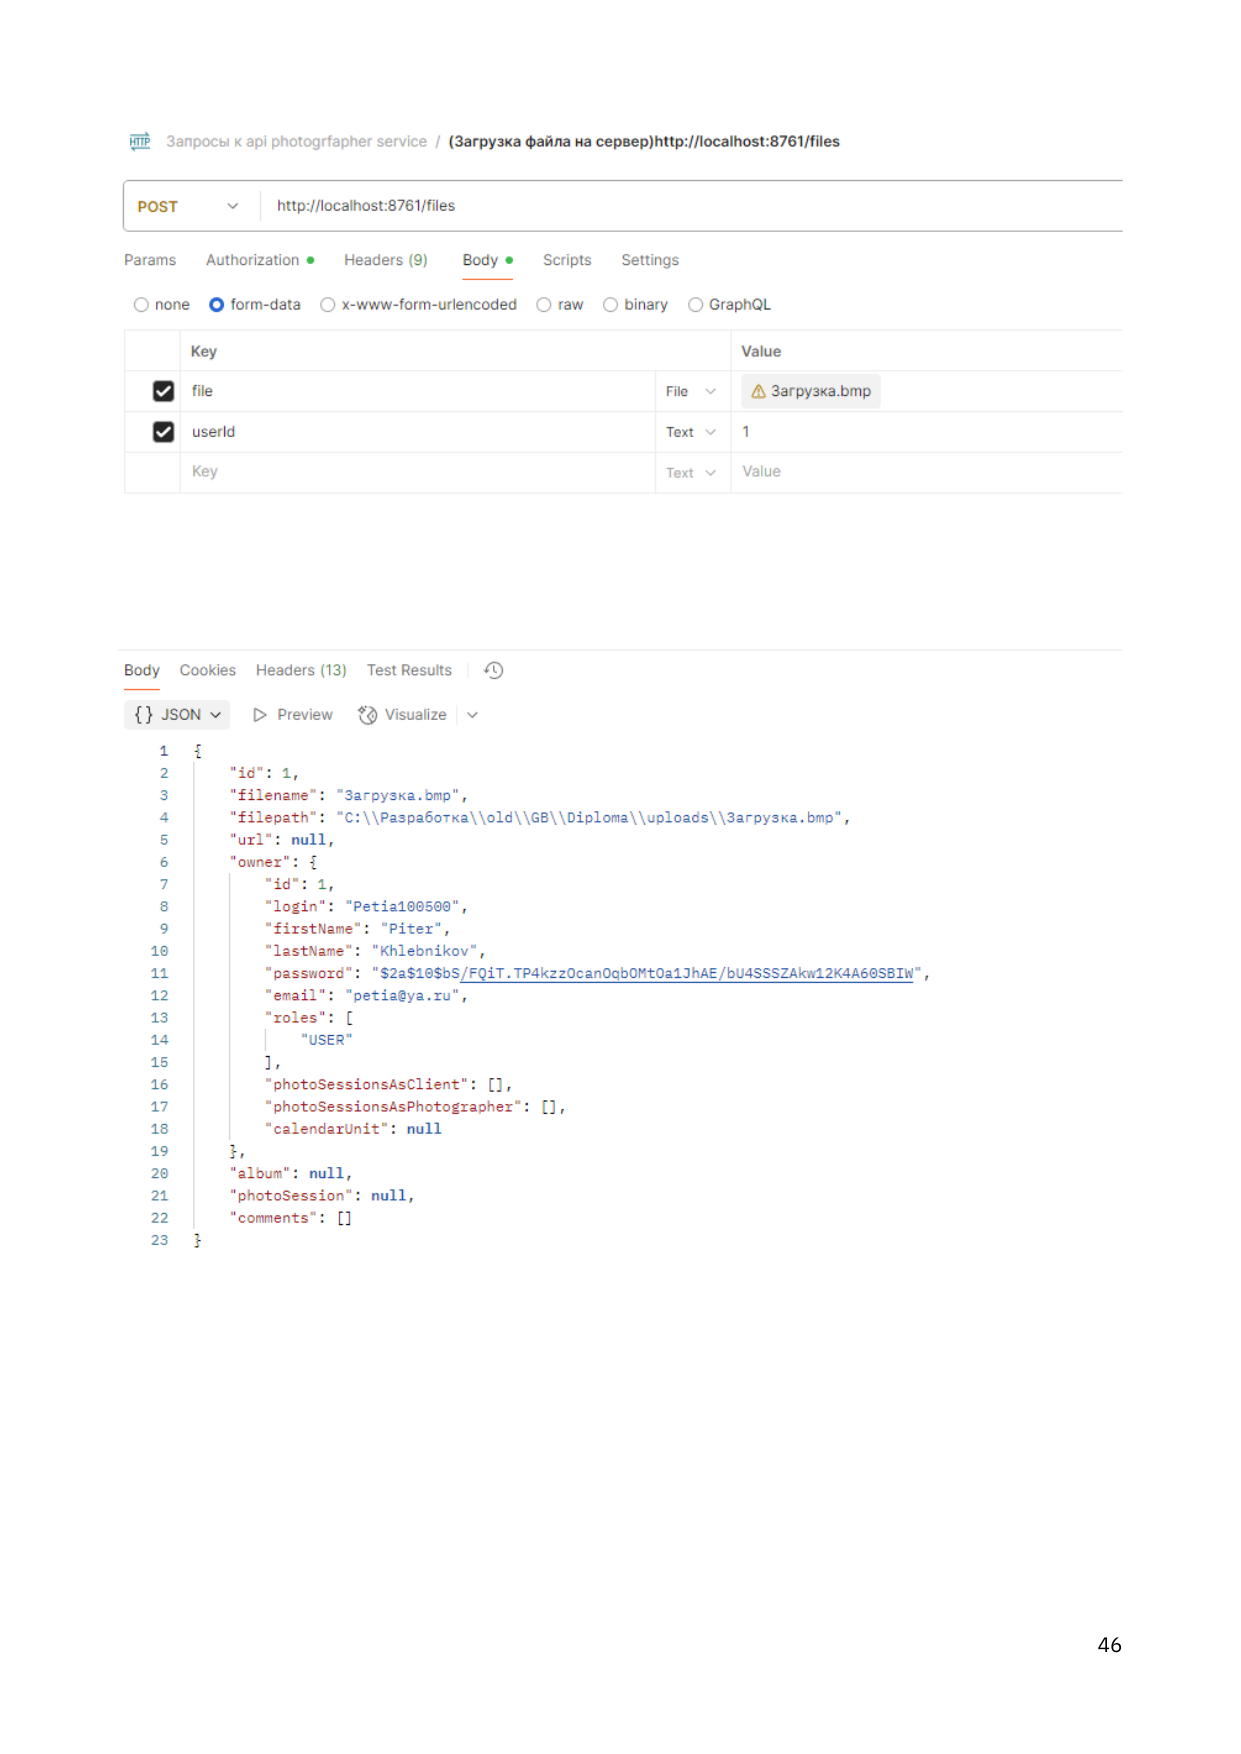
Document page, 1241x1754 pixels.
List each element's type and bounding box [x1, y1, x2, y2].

picture [118, 118, 1123, 1271]
